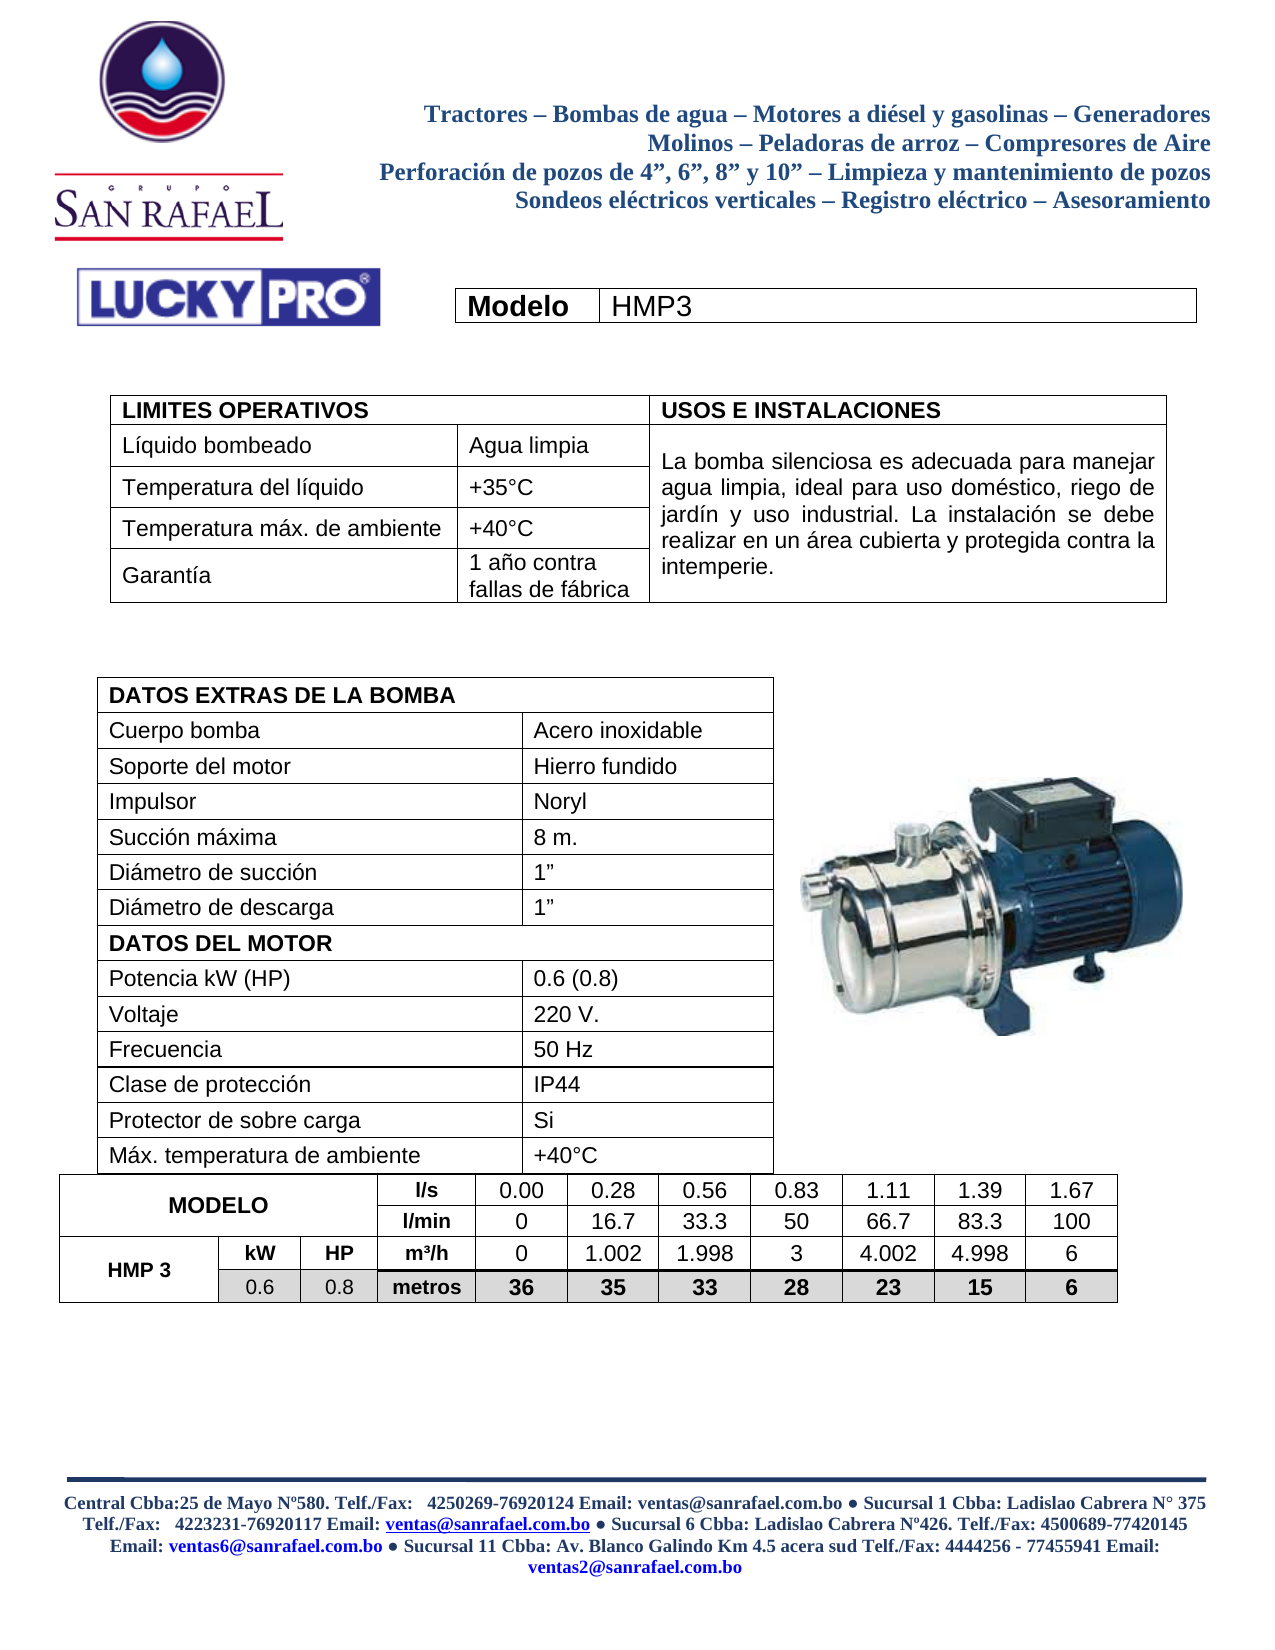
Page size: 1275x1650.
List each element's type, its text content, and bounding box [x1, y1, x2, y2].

table_cell 8 m. [523, 820, 773, 854]
table_cell Líquido bombeado [111, 425, 457, 466]
table_cell metros [378, 1272, 475, 1302]
table_cell IP44 [523, 1068, 773, 1102]
table_cell Temperatura máx. de ambiente [111, 508, 457, 548]
table_cell Acero inoxidable [523, 713, 773, 748]
table_cell m³/h [378, 1237, 475, 1269]
table_cell Clase de protección [98, 1068, 522, 1102]
picture [99, 21, 233, 143]
table_header 0.00 [476, 1175, 567, 1205]
table_cell 6 [1026, 1272, 1117, 1302]
table_header HMP3 [600, 289, 1196, 322]
table_cell Potencia kW (HP) [98, 961, 522, 996]
table_cell 1” [523, 855, 773, 889]
table_header LIMITES OPERATIVOS [111, 396, 649, 424]
table_cell HMP 3 [60, 1237, 218, 1302]
table_cell Si [523, 1103, 773, 1137]
table_cell 0.6 (0.8) [523, 961, 773, 996]
table_cell Protector de sobre carga [98, 1103, 522, 1137]
table_header 0.28 [568, 1175, 658, 1205]
table_cell 66.7 [843, 1206, 934, 1236]
table_cell DATOS DEL MOTOR [98, 926, 773, 960]
table_cell 1” [523, 890, 773, 925]
table_cell La bomba silenciosa es adecuada para manejar agua limpia, ideal para uso doméstico, riego de jardín y uso industrial. La instalación se debe realizar en un área cubierta y protegida contra la intemperie. [650, 425, 1166, 602]
table_cell Diámetro de descarga [98, 890, 522, 925]
table_cell 50 Hz [523, 1032, 773, 1066]
table_cell 1 año contra fallas de fábrica [458, 549, 649, 602]
table_cell Máx. temperatura de ambiente [98, 1138, 522, 1173]
picture [61, 254, 388, 335]
table_cell Hierro fundido [523, 749, 773, 783]
table_cell Succión máxima [98, 820, 522, 854]
table_header 1.11 [843, 1175, 934, 1205]
table_cell 23 [843, 1272, 934, 1302]
table_header l/s [378, 1175, 475, 1205]
table_cell 220 V. [523, 997, 773, 1031]
table_cell HP [301, 1237, 377, 1269]
table_cell 4.002 [843, 1237, 934, 1269]
table_cell 28 [751, 1272, 842, 1302]
table_cell Impulsor [98, 784, 522, 818]
table_cell 6 [1026, 1237, 1117, 1269]
table_cell Voltaje [98, 997, 522, 1031]
table_cell Temperatura del líquido [111, 467, 457, 507]
table_cell 0 [476, 1237, 567, 1269]
table_cell kW [219, 1237, 300, 1269]
table_header USOS E INSTALACIONES [650, 396, 1166, 424]
table_cell 0.6 [219, 1270, 300, 1302]
table_cell 15 [935, 1272, 1025, 1302]
table_cell 35 [568, 1272, 658, 1302]
table_cell Soporte del motor [98, 749, 522, 783]
table_cell 3 [751, 1237, 842, 1269]
picture [47, 170, 283, 244]
table_header 0.56 [659, 1175, 750, 1205]
table_cell 1.998 [659, 1237, 750, 1269]
table_cell 50 [751, 1206, 842, 1236]
table_cell Frecuencia [98, 1032, 522, 1066]
table_cell 16.7 [568, 1206, 658, 1236]
table_header 1.67 [1026, 1175, 1117, 1205]
table_header 1.39 [935, 1175, 1025, 1205]
table_cell 1.002 [568, 1237, 658, 1269]
table_cell 33 [659, 1272, 750, 1302]
table_cell +35°C [458, 467, 649, 507]
table_cell 83.3 [935, 1206, 1025, 1236]
table_cell 4.998 [935, 1237, 1025, 1269]
table_cell Cuerpo bomba [98, 713, 522, 748]
table_header 0.83 [751, 1175, 842, 1205]
table_cell +40°C [458, 508, 649, 548]
table_cell 0.8 [301, 1270, 377, 1302]
table_cell 36 [476, 1272, 567, 1302]
table_cell 33.3 [659, 1206, 750, 1236]
table_cell l/min [378, 1206, 475, 1236]
table_header MODELO [60, 1175, 377, 1236]
table_cell Diámetro de succión [98, 855, 522, 889]
table_header DATOS EXTRAS DE LA BOMBA [98, 678, 773, 712]
table_cell +40°C [523, 1138, 773, 1173]
table_cell Agua limpia [458, 425, 649, 466]
picture [800, 777, 1183, 1036]
table_cell 100 [1026, 1206, 1117, 1236]
table_cell Garantía [111, 549, 457, 602]
table_cell Noryl [523, 784, 773, 818]
table_header Modelo [456, 289, 599, 322]
table_cell 0 [476, 1206, 567, 1236]
